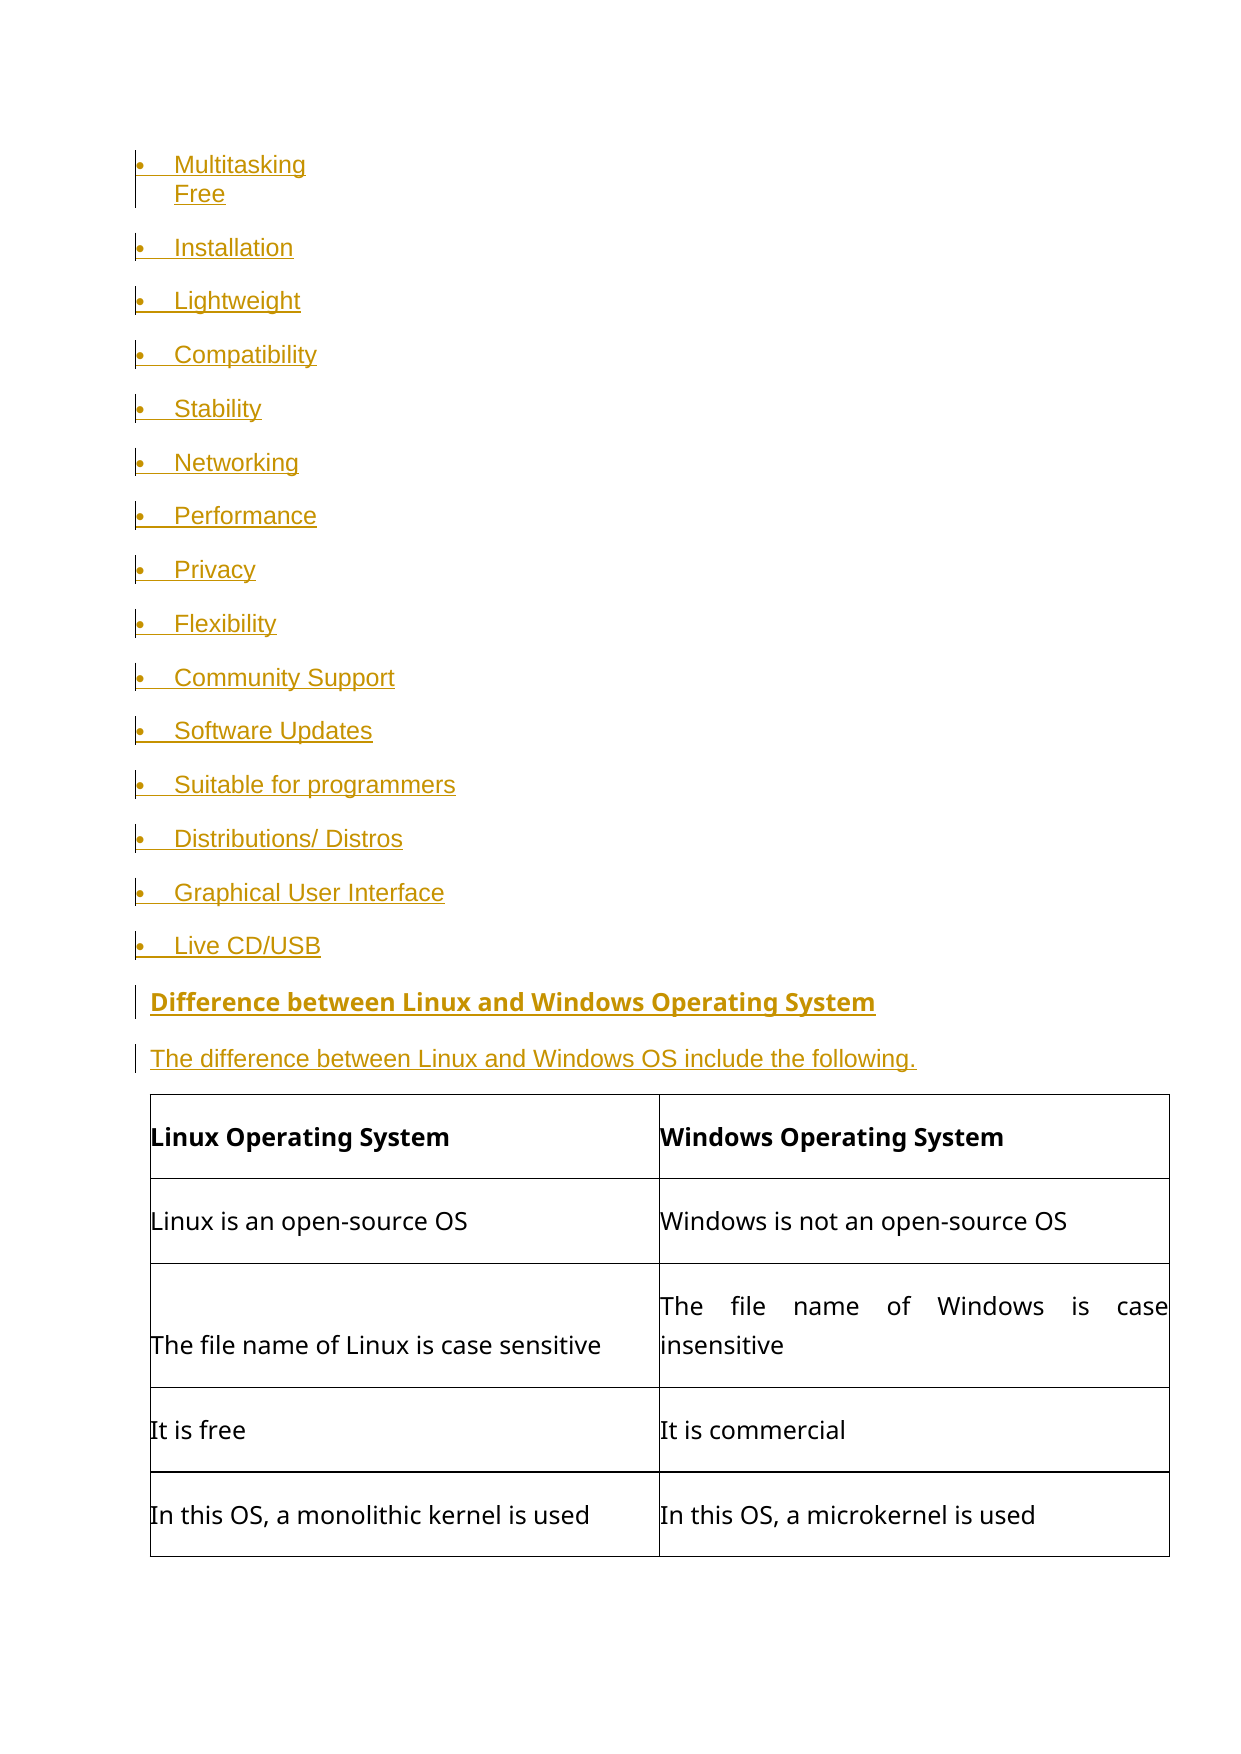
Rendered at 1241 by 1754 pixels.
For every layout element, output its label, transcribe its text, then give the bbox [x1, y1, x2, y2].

table_cell The file name of Windows is case insensitive [660, 1264, 1169, 1387]
table_cell It is free [151, 1388, 659, 1471]
table_cell Windows is not an open-source OS [660, 1179, 1169, 1263]
table_cell The file name of Linux is case sensitive [151, 1264, 659, 1387]
table_cell In this OS, a monolithic kernel is used [151, 1473, 659, 1556]
table_cell Linux is an open-source OS [151, 1179, 659, 1263]
table_cell In this OS, a microkernel is used [660, 1473, 1169, 1556]
table_header Windows Operating System [660, 1095, 1169, 1178]
table_cell It is commercial [660, 1388, 1169, 1471]
table_header Linux Operating System [151, 1095, 659, 1178]
